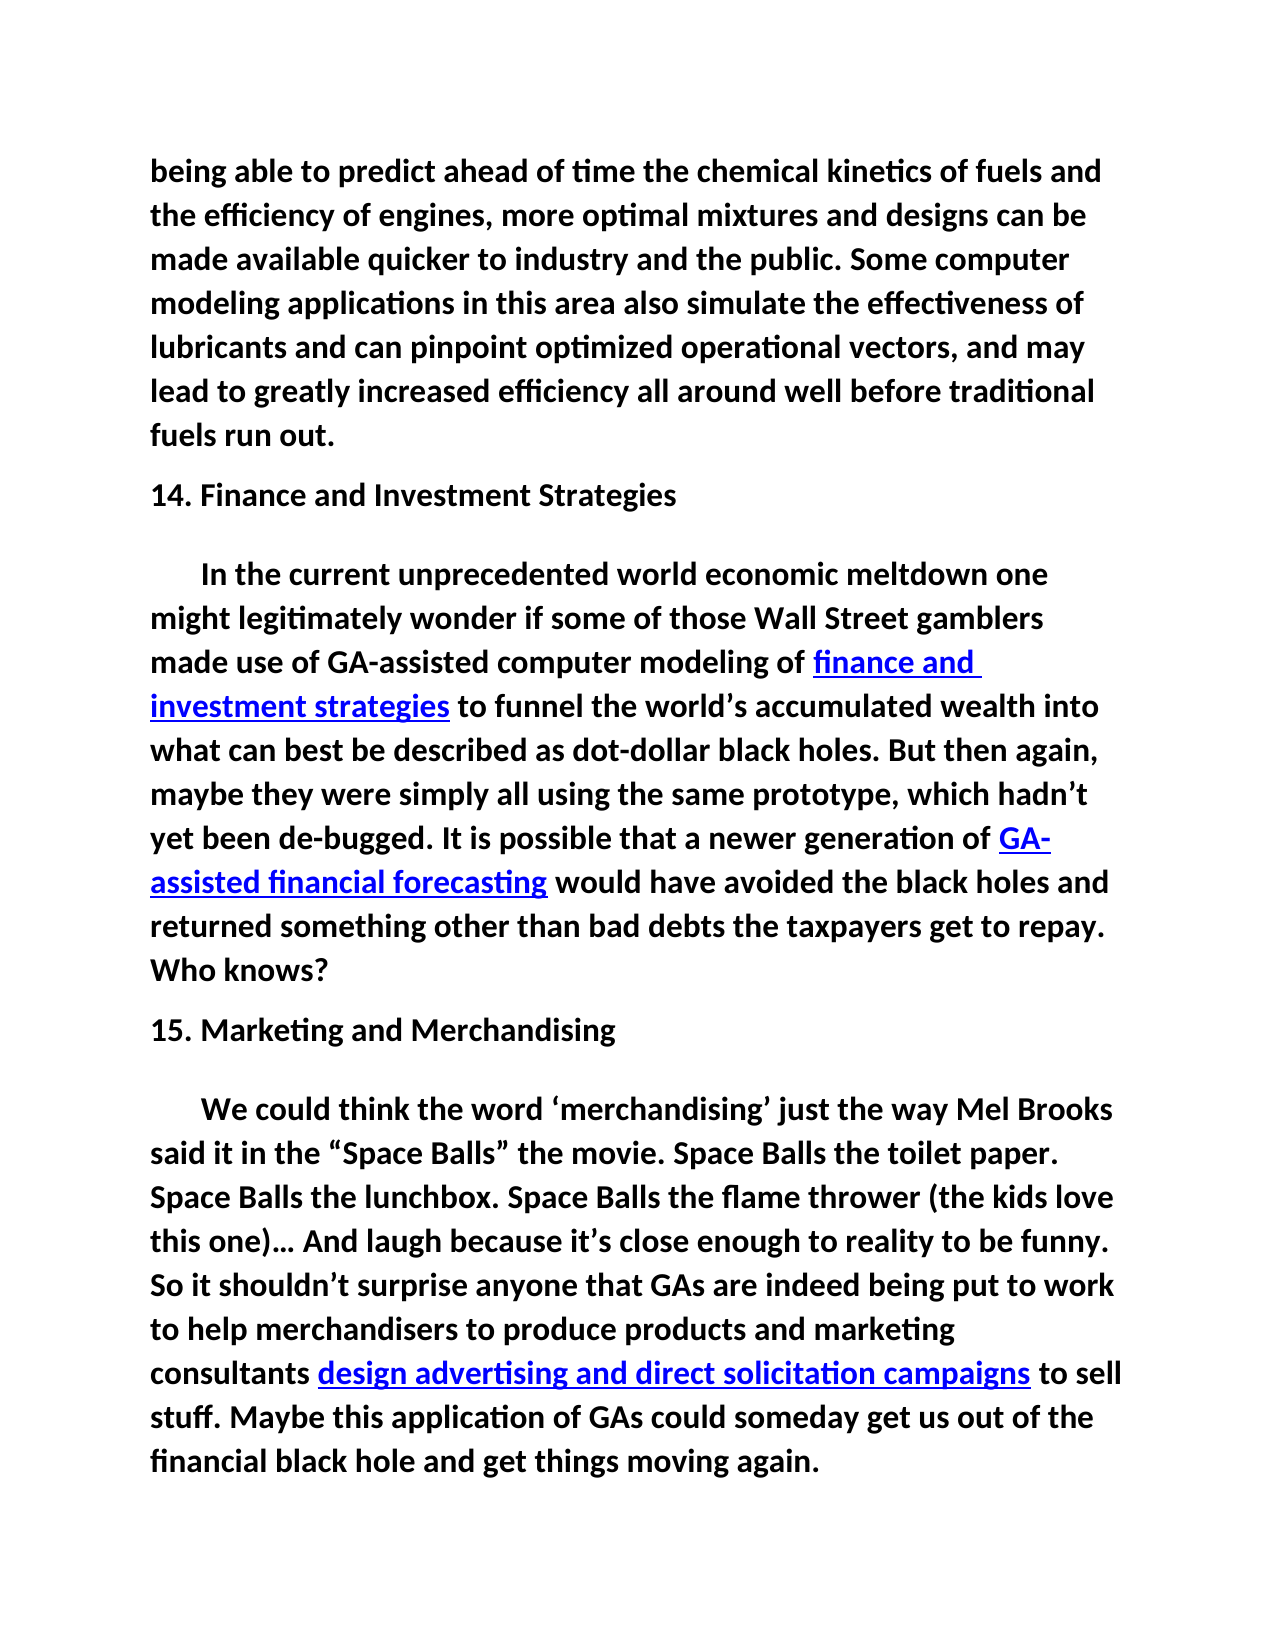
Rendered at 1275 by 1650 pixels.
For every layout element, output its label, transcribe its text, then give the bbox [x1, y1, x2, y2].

text In the current unprecedented world economic meltdown one might legitimately wonder if some of those Wall Street gamblers made use of GA-assisted computer modeling of finance and investment strategies to funnel the world’s accumulated wealth into what can best be described as dot-dollar black holes. But then again, maybe they were simply all using the same prototype, which hadn’t yet been de-bugged. It is possible that a newer generation of GA-assisted financial forecasting would have avoided the black holes and returned something other than bad debts the taxpayers get to repay. Who knows? [150, 535, 1125, 989]
text 15. Marketing and Merchandising [150, 1009, 1125, 1050]
text 14. Finance and Investment Strategies [150, 474, 1125, 515]
text We could think the word ‘merchandising’ just the way Mel Brooks said it in the “Space Balls” the movie. Space Balls the toilet paper. Space Balls the lunchbox. Space Balls the flame thrower (the kids love this one)… And laugh because it’s close enough to reality to be funny. So it shouldn’t surprise anyone that GAs are indeed being put to work to help merchandisers to produce products and marketing consultants design advertising and direct solicitation campaigns to sell stuff. Maybe this application of GAs could someday get us out of the financial black hole and get things moving again. [150, 1070, 1125, 1481]
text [150, 150, 1125, 454]
